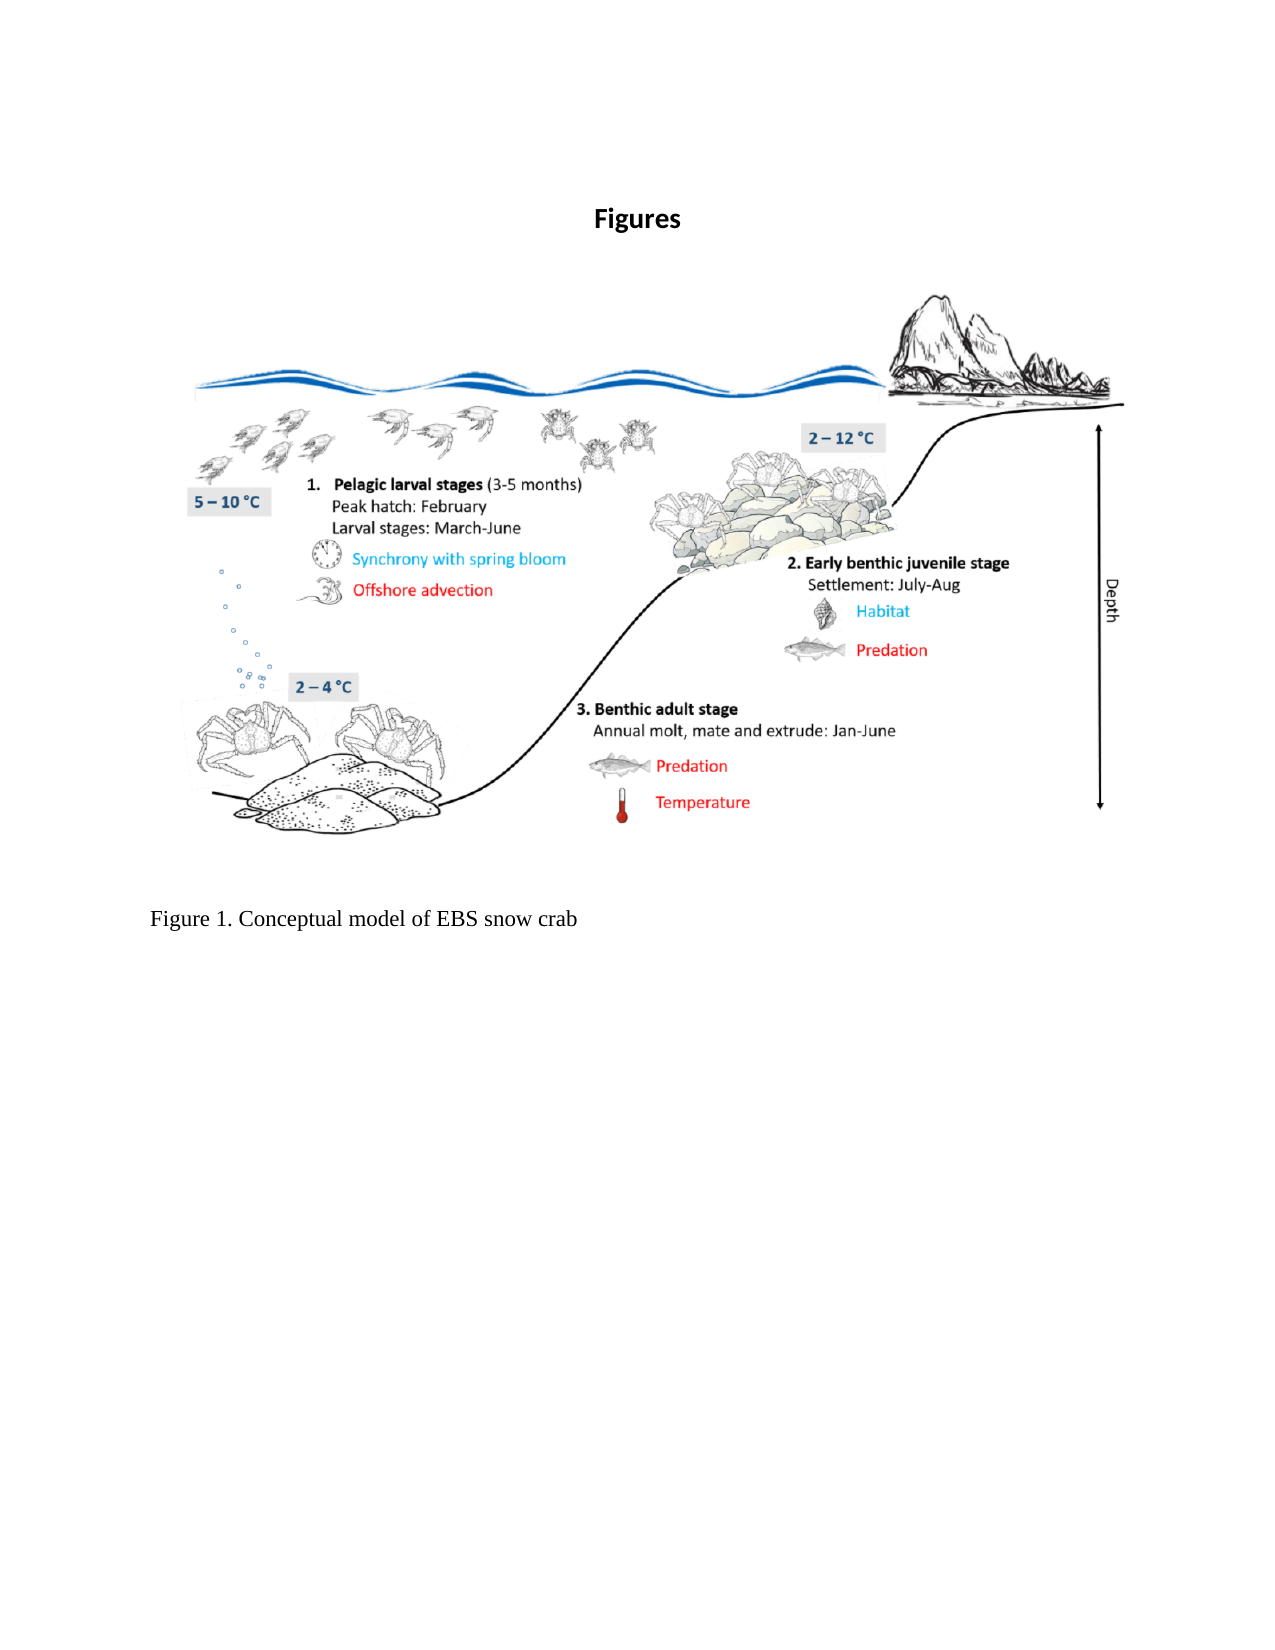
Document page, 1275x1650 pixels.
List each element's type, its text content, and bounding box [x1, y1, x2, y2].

subtitle Figures [150, 200, 1125, 236]
picture [168, 254, 1144, 887]
subtitle Figure 1. Conceptual model of EBS snow crab [150, 906, 1125, 932]
